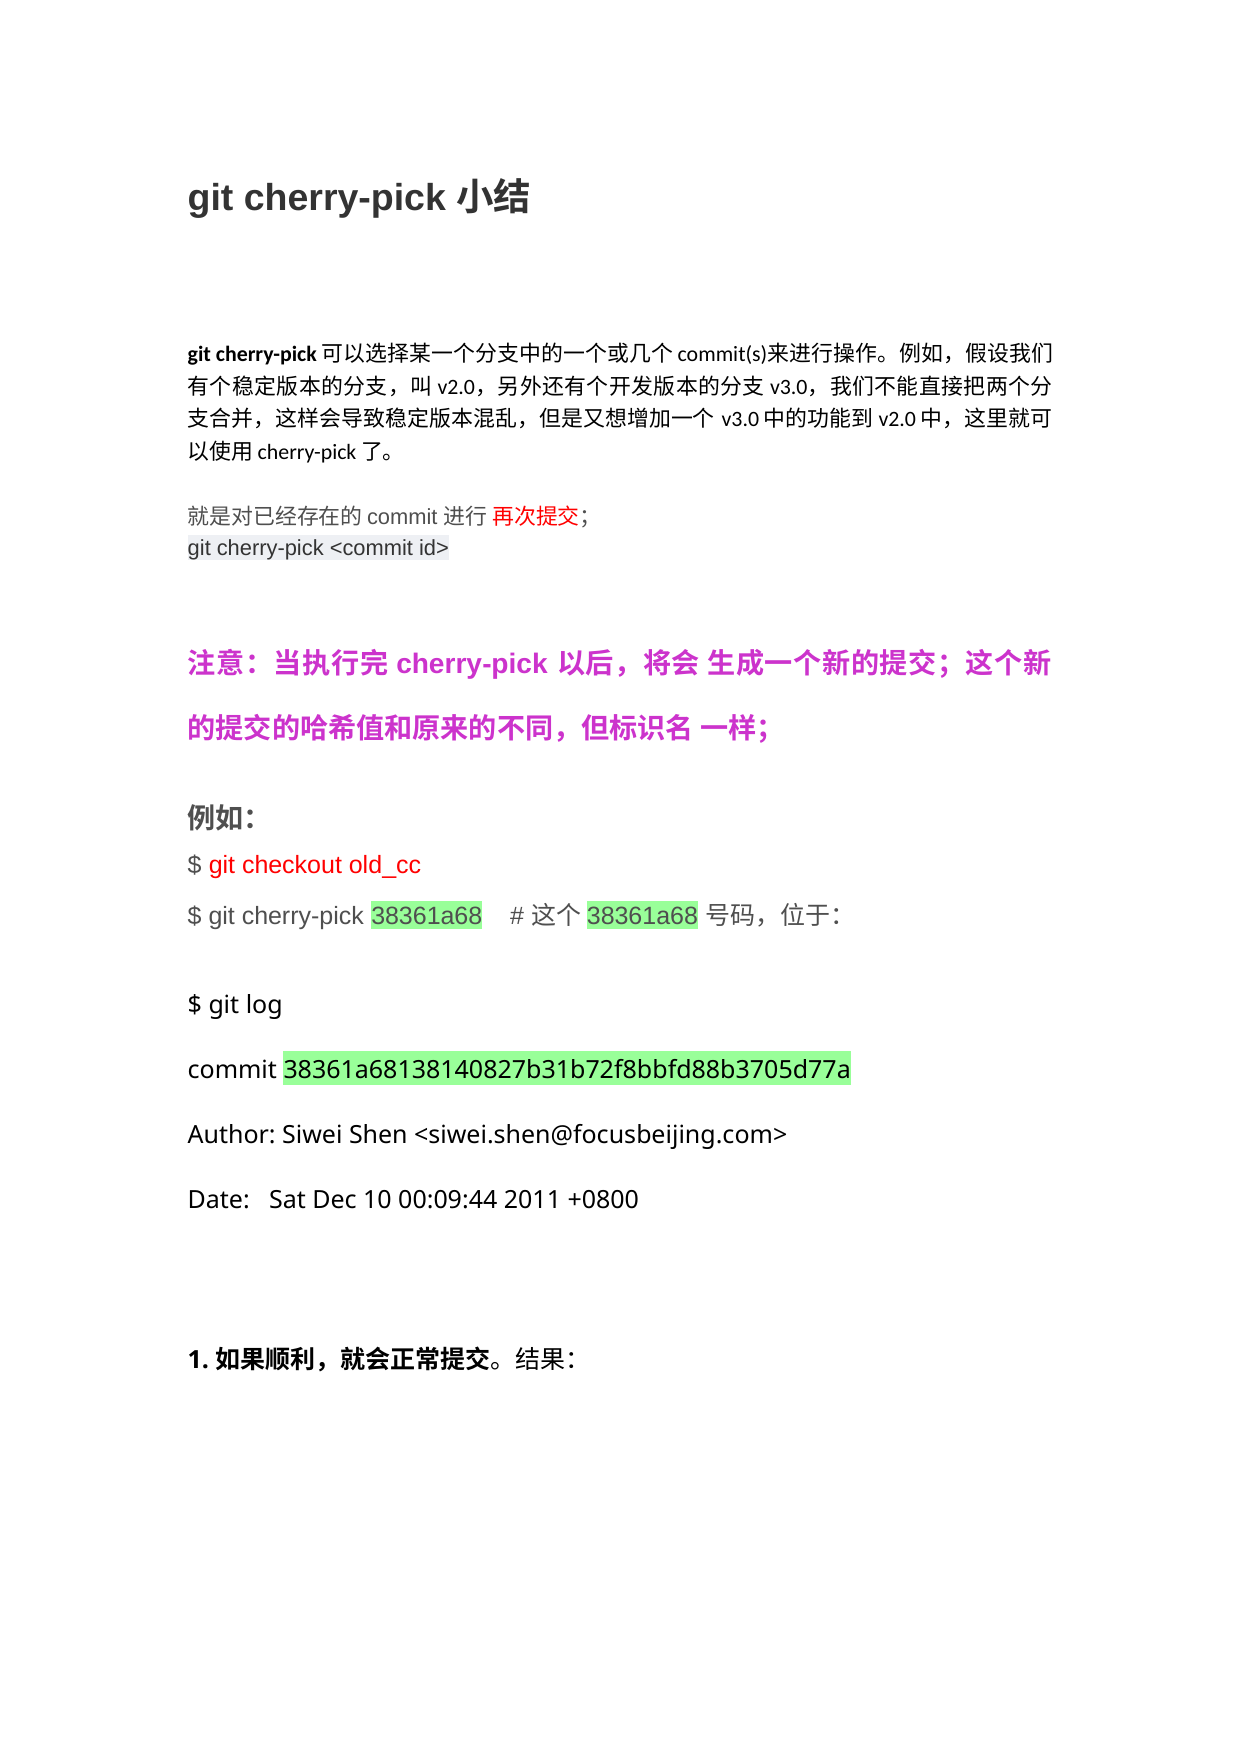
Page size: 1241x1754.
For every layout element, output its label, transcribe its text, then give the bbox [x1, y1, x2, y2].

text 就是对已经存在的commit 进行 再次提交； [187, 498, 1053, 531]
text 注意：当执行完 cherry-pick 以后，将会 生成一个新的提交；这个新的提交的哈希值和原来的不同，但标识名 一样； [187, 628, 1053, 758]
text git cherry-pick可以选择某一个分支中的一个或几个commit(s)来进行操作。例如，假设我们有个稳定版本的分支，叫v2.0，另外还有个开发版本的分支v3.0，我们不能直接把两个分支合并，这样会导致稳定版本混乱，但是又想增加一个v3.0中的功能到v2.0中，这里就可以使用cherry-pick了。 [187, 336, 1053, 466]
subtitle git cherry-pick 小结 [187, 162, 1053, 227]
text git cherry-pick <commit id> [187, 531, 1053, 563]
text 1. 如果顺利，就会正常提交。结果： [187, 1325, 1053, 1390]
text $ git log [187, 971, 1053, 1036]
text commit 38361a68138140827b31b72f8bbfd88b3705d77a Author: Siwei Shen <siwei.shen@focusbeijing.com> Date: Sat Dec 10 00:09:44 2011 +0800 [187, 1036, 1053, 1231]
text 例如： $ git checkout old_cc $ git cherry-pick 38361a68 # 这个 38361a68 号码，位于： [187, 783, 1053, 946]
